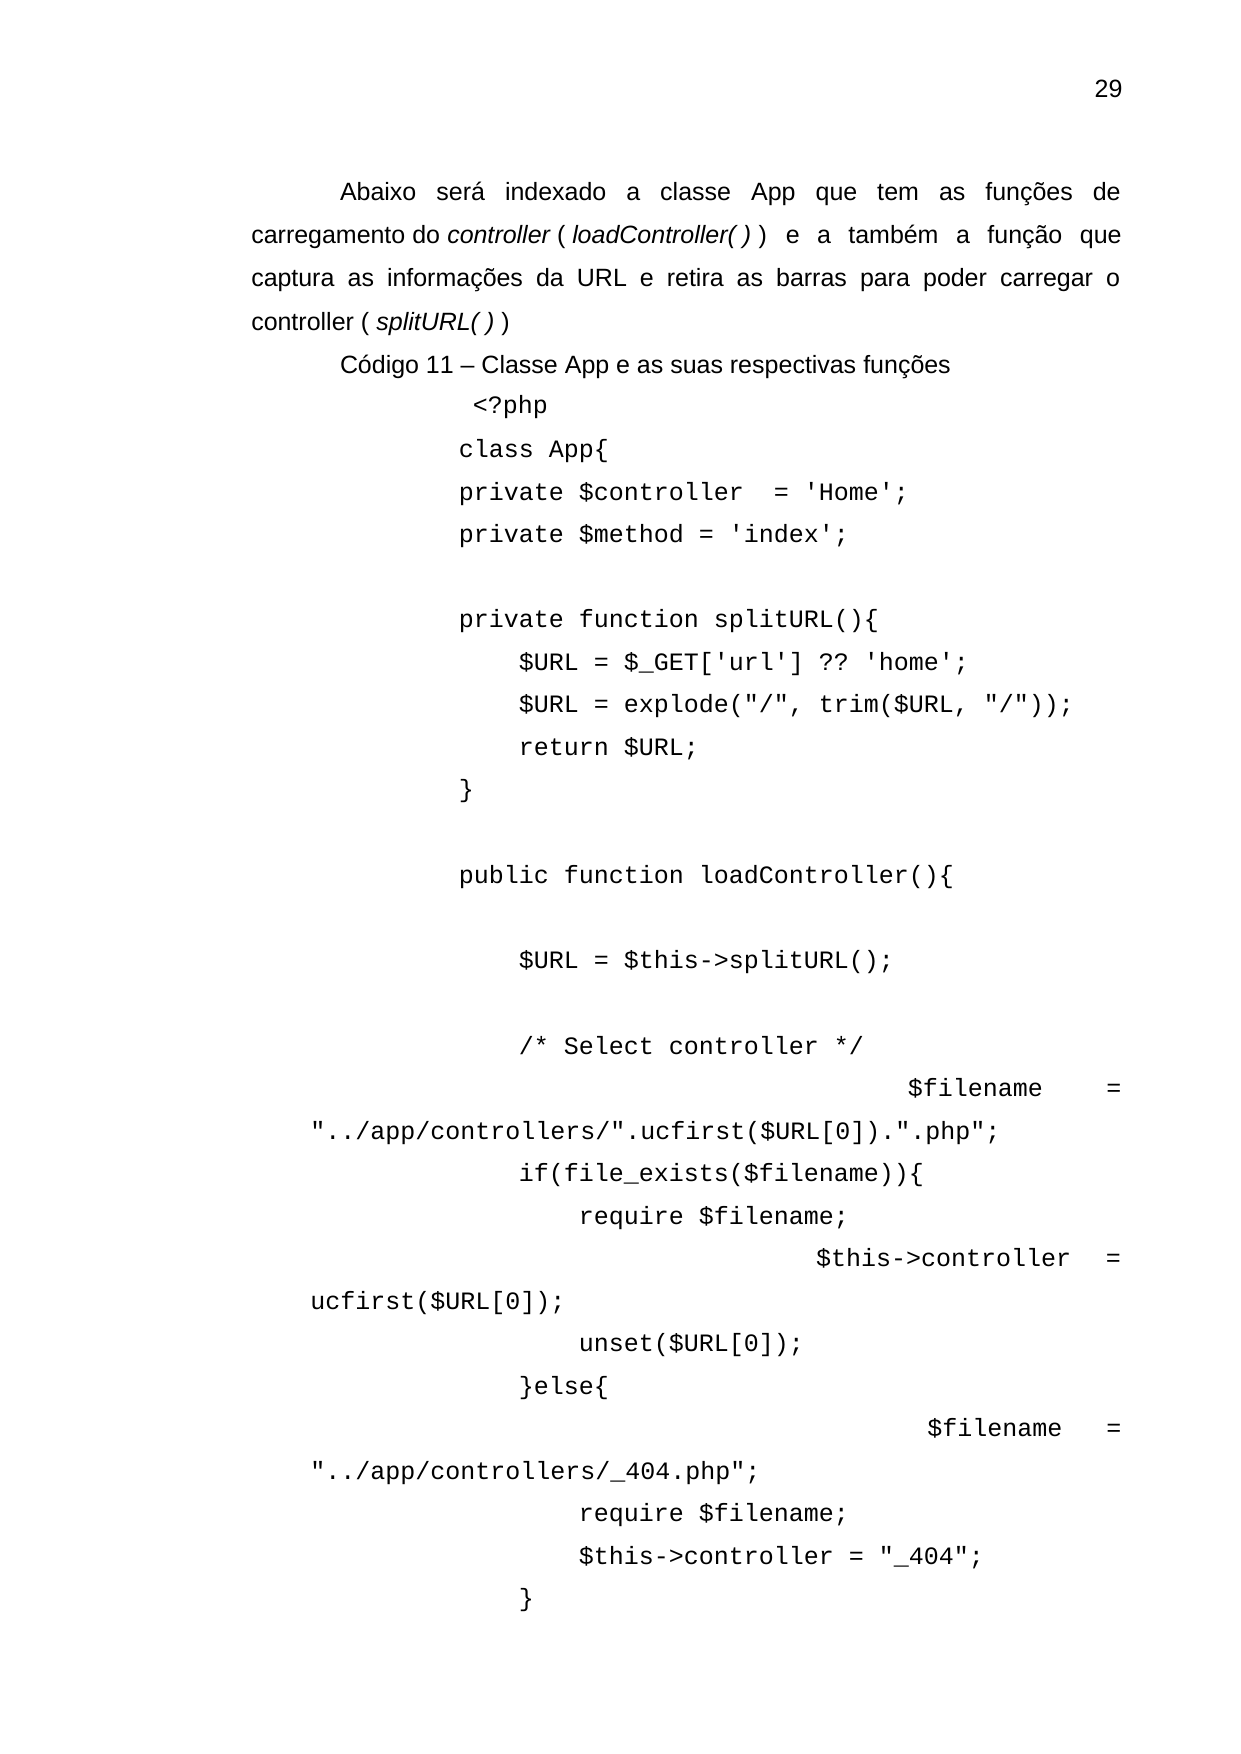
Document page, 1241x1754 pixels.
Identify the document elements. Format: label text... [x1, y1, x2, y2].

text require $filename; [310, 1501, 1122, 1529]
text $this->controller = "_404"; [310, 1543, 1122, 1572]
text }else{ [310, 1373, 1122, 1402]
text $filename = "../app/controllers/".ucfirst($URL[0]).".php"; [310, 1076, 1122, 1147]
text } [310, 1586, 1122, 1614]
text private $controller = 'Home'; [310, 479, 1122, 507]
text Código 11 – Classe App e as suas respectivas funções [251, 350, 1122, 378]
text private function splitURL(){ [310, 607, 1122, 635]
text Abaixo será indexado a classe App que tem as funções de carregamento do controller ( loadController( ) ) e a também a função que captura as informações da URL e retira as barras para poder carregar o controller ( splitURL( ) ) [251, 177, 1122, 335]
text /* Select controller */ [310, 1033, 1122, 1062]
text $this->controller = ucfirst($URL[0]); [310, 1246, 1122, 1317]
text $URL = $_GET['url'] ?? 'home'; [310, 649, 1122, 677]
text unset($URL[0]); [310, 1331, 1122, 1359]
text if(file_exists($filename)){ [310, 1161, 1122, 1189]
text $URL = $this->splitURL(); [310, 948, 1122, 976]
text $filename = "../app/controllers/_404.php"; [310, 1416, 1122, 1487]
text private $method = 'index'; [310, 522, 1122, 550]
text public function loadController(){ [310, 862, 1122, 891]
text require $filename; [310, 1203, 1122, 1232]
text return $URL; [310, 734, 1122, 762]
text <?php [310, 393, 1122, 421]
text } [310, 777, 1122, 805]
text class App{ [369, 437, 1122, 465]
text $URL = explode("/", trim($URL, "/")); [310, 692, 1122, 720]
